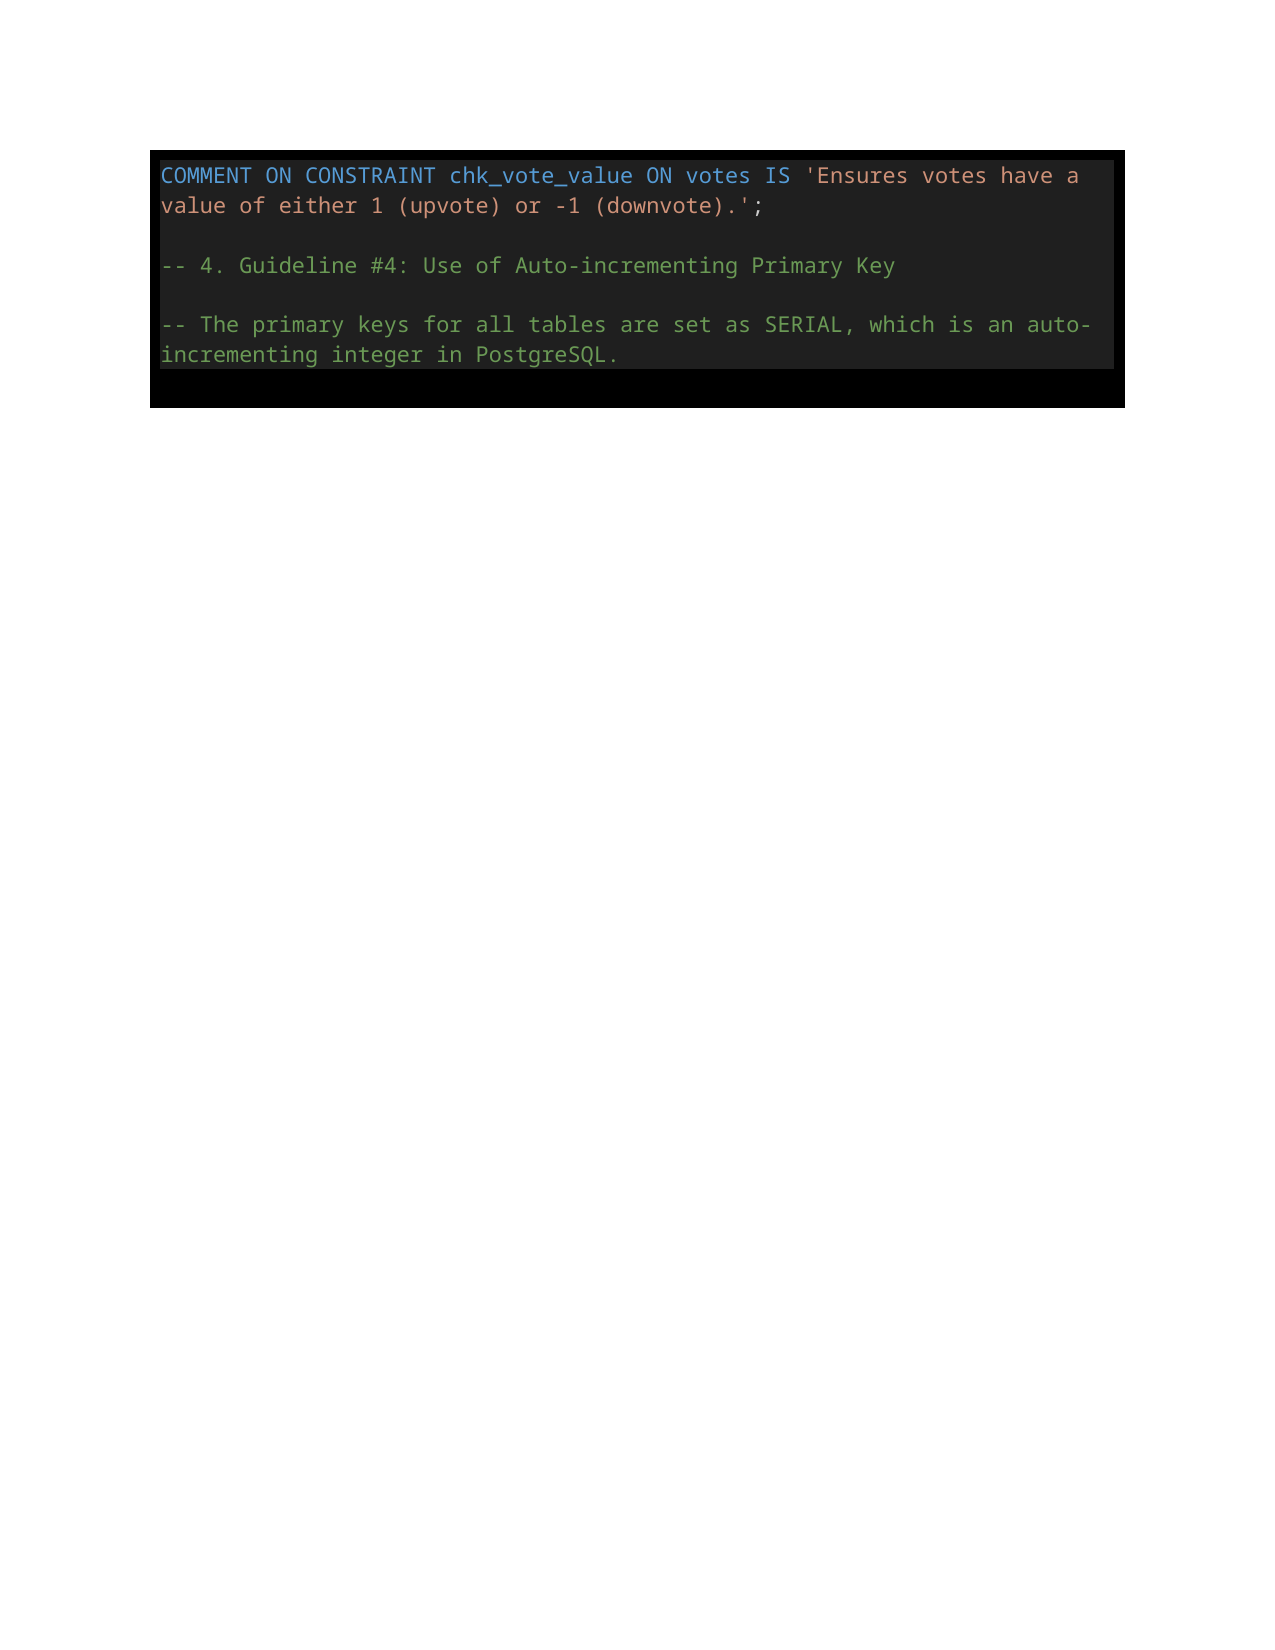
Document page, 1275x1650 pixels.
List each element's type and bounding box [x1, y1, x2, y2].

table_header [150, 150, 1125, 408]
